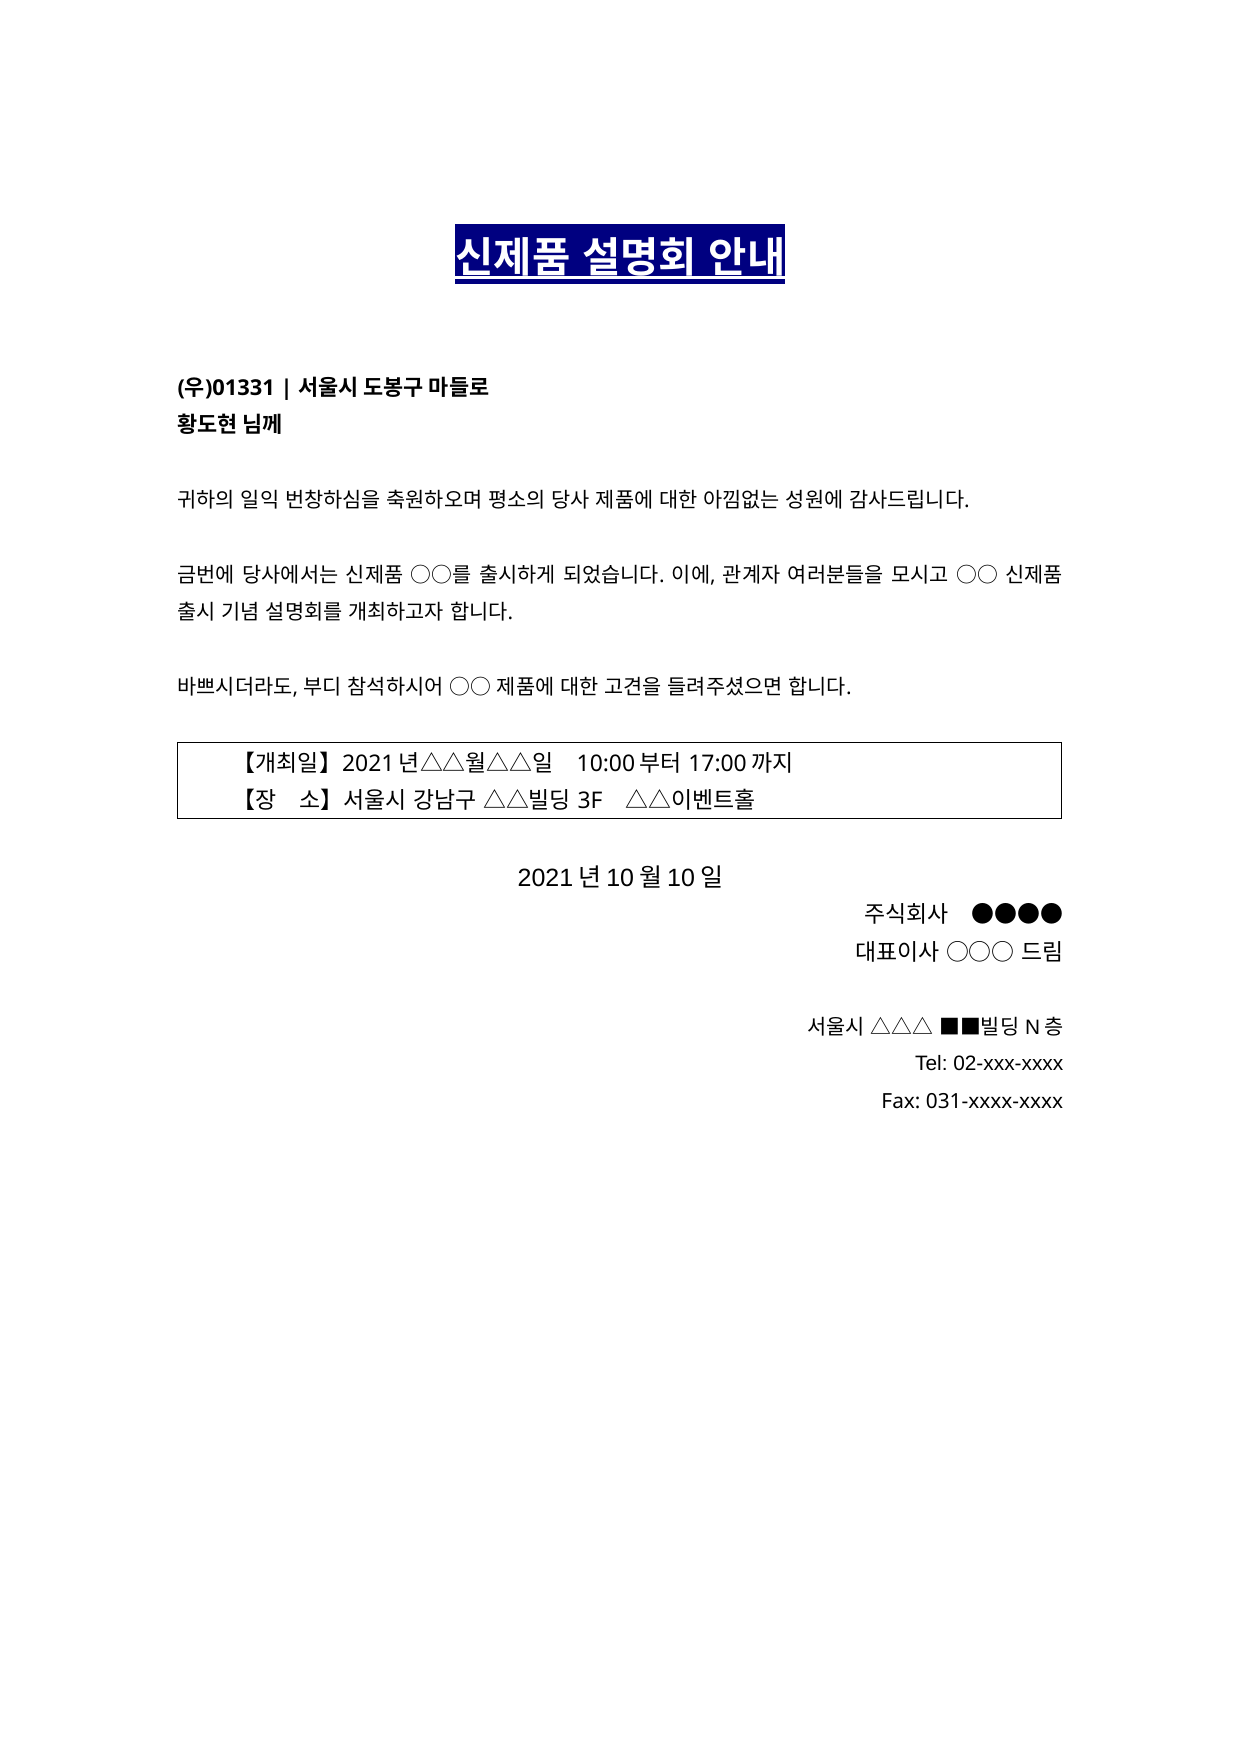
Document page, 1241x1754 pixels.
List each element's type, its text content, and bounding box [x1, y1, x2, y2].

text 대표이사 ○○○ 드림 [177, 931, 1063, 969]
text (우)01331 | 서울시 도봉구 마들로 [177, 367, 1063, 404]
text 바쁘시더라도, 부디 참석하시어 ○○ 제품에 대한 고견을 들려주셨으면 합니다. [177, 667, 1063, 704]
text 주식회사 ●●●● [177, 894, 1063, 931]
text 귀하의 일익 번창하심을 축원하오며 평소의 당사 제품에 대한 아낌없는 성원에 감사드립니다. [177, 479, 1063, 517]
text Fax: 031-xxxx-xxxx [177, 1081, 1063, 1119]
table_header 【개최일】2021년△△월△△일 10:00부터 17:00까지 【장 소】서울시 강남구 △△빌딩 3F △△이벤트홀 [178, 743, 1061, 818]
text 신제품 설명회 안내 [177, 217, 1063, 292]
text Tel: 02-xxx-xxxx [177, 1044, 1063, 1081]
text 금번에 당사에서는 신제품 ○○를 출시하게 되었습니다. 이에, 관계자 여러분들을 모시고 ○○ 신제품 출시 기념 설명회를 개최하고자 합니다. [177, 554, 1063, 629]
text 서울시 △△△ ■■빌딩 N층 [177, 1006, 1063, 1044]
text 황도현 님께 [177, 404, 1063, 442]
text 2021년10월10일 [177, 856, 1063, 894]
